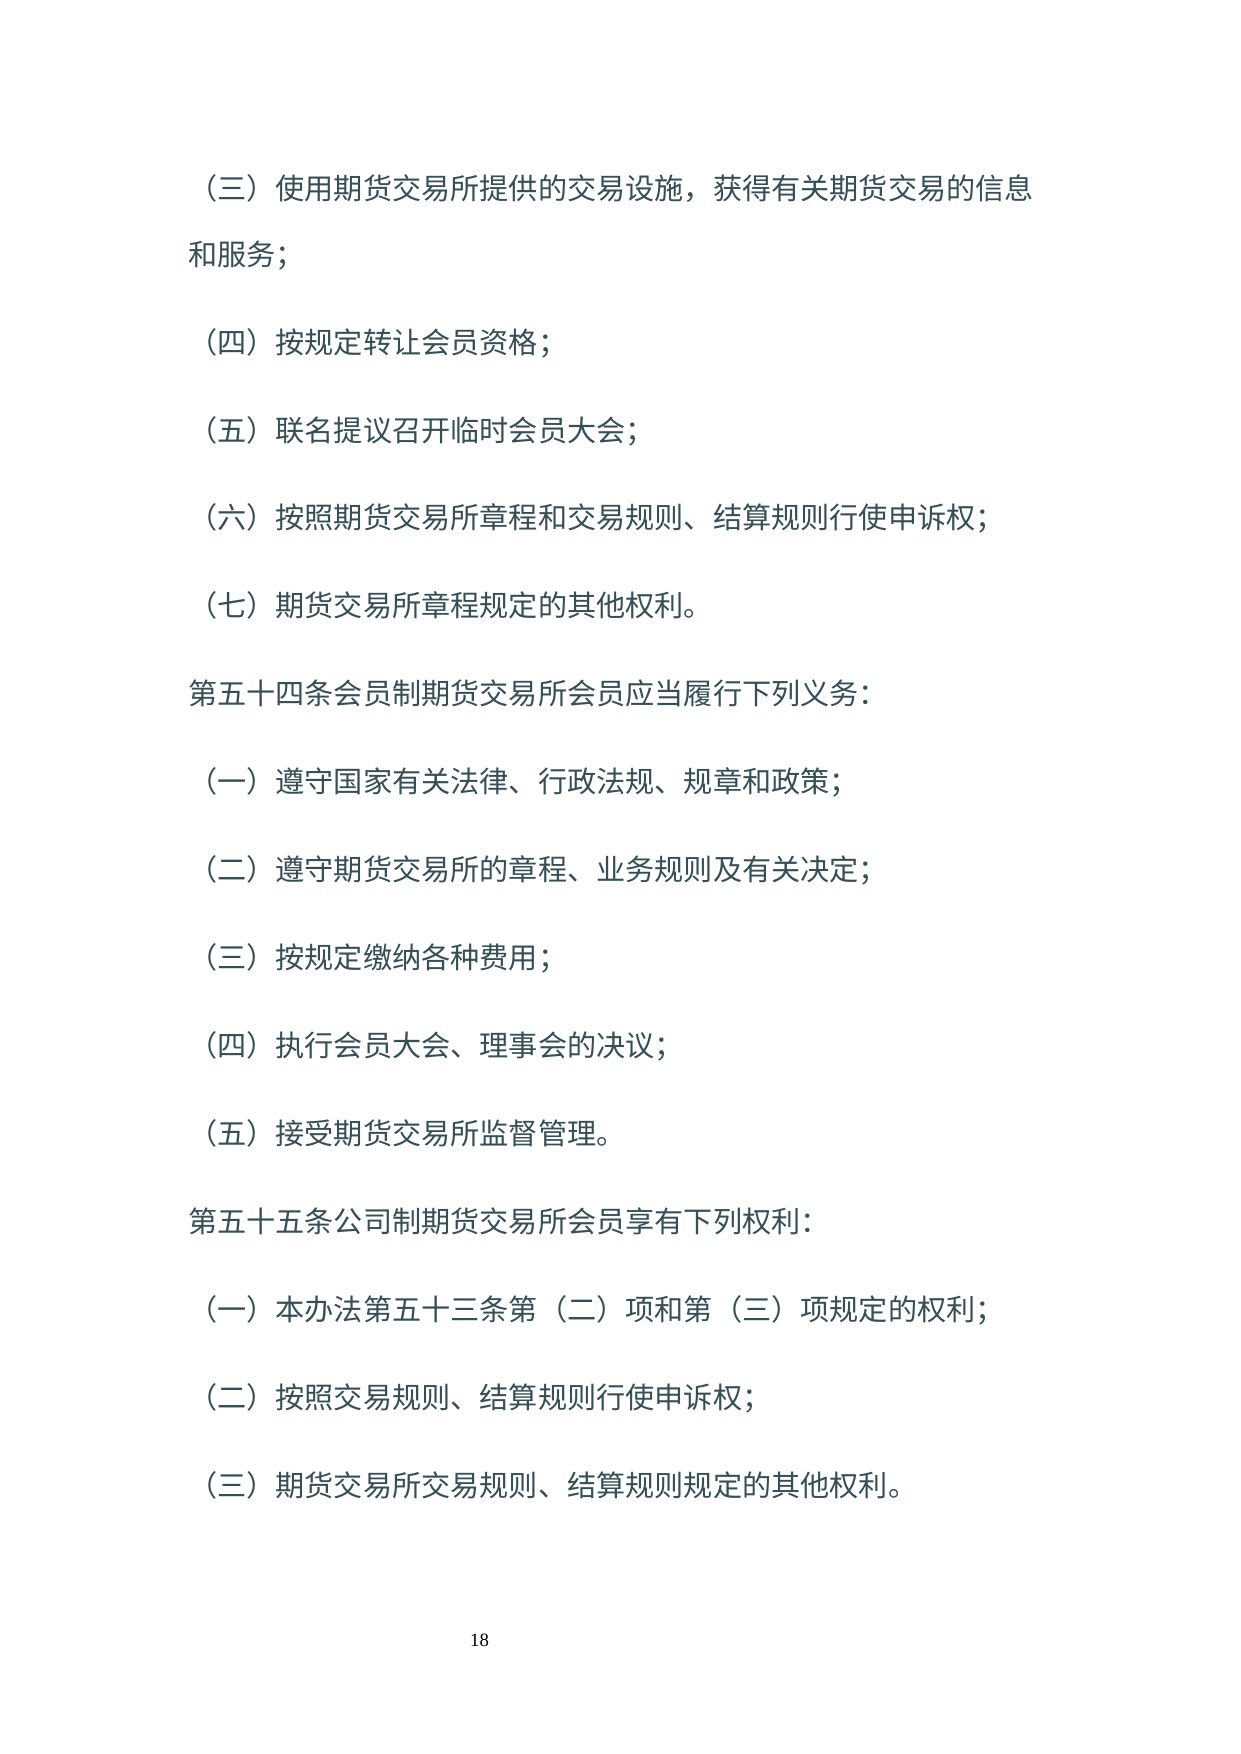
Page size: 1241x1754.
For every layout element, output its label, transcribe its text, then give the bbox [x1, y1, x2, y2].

text 第五十四条会员制期货交易所会员应当履行下列义务： [188, 659, 1052, 725]
text （二）遵守期货交易所的章程、业务规则及有关决定； [188, 835, 1052, 901]
text （一）遵守国家有关法律、行政法规、规章和政策； [188, 747, 1052, 813]
text （三）按规定缴纳各种费用； [188, 923, 1052, 989]
text （五）联名提议召开临时会员大会； [188, 395, 1052, 461]
text （一）本办法第五十三条第（二）项和第（三）项规定的权利； [188, 1274, 1052, 1341]
text （四）按规定转让会员资格； [188, 307, 1052, 373]
text 第五十五条公司制期货交易所会员享有下列权利： [188, 1187, 1052, 1253]
text （二）按照交易规则、结算规则行使申诉权； [188, 1362, 1052, 1428]
text （三）期货交易所交易规则、结算规则规定的其他权利。 [188, 1450, 1052, 1516]
text （三）使用期货交易所提供的交易设施，获得有关期货交易的信息和服务； [188, 153, 1052, 286]
text （七）期货交易所章程规定的其他权利。 [188, 571, 1052, 637]
text （六）按照期货交易所章程和交易规则、结算规则行使申诉权； [188, 483, 1052, 549]
text （五）接受期货交易所监督管理。 [188, 1099, 1052, 1165]
text （四）执行会员大会、理事会的决议； [188, 1011, 1052, 1077]
